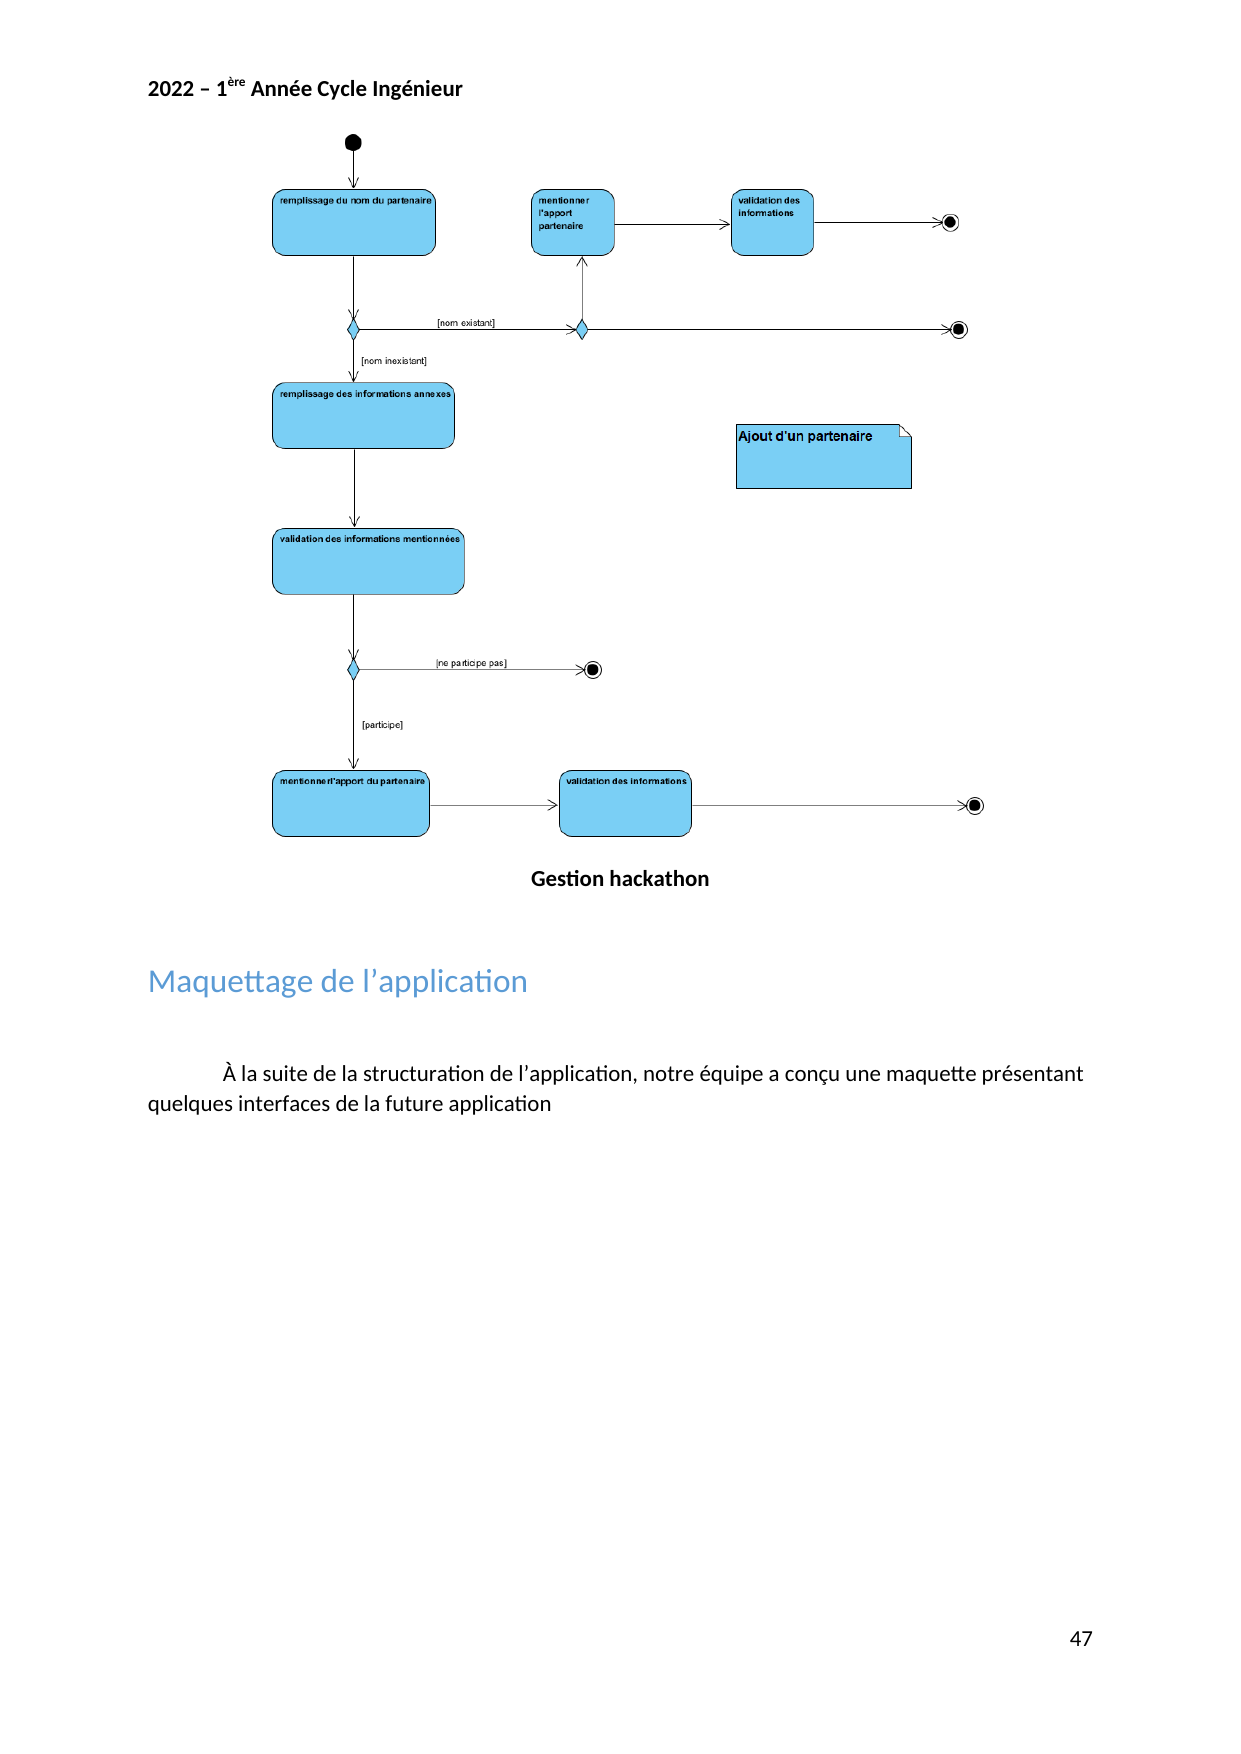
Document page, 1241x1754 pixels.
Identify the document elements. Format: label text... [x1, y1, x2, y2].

picture [147, 101, 1093, 865]
subtitle Maquettage de l’application [148, 960, 1093, 1001]
text À la suite de la structuration de l’application, notre équipe a conçu une maquette présentant quelques interfaces de la future application [148, 1059, 1093, 1117]
